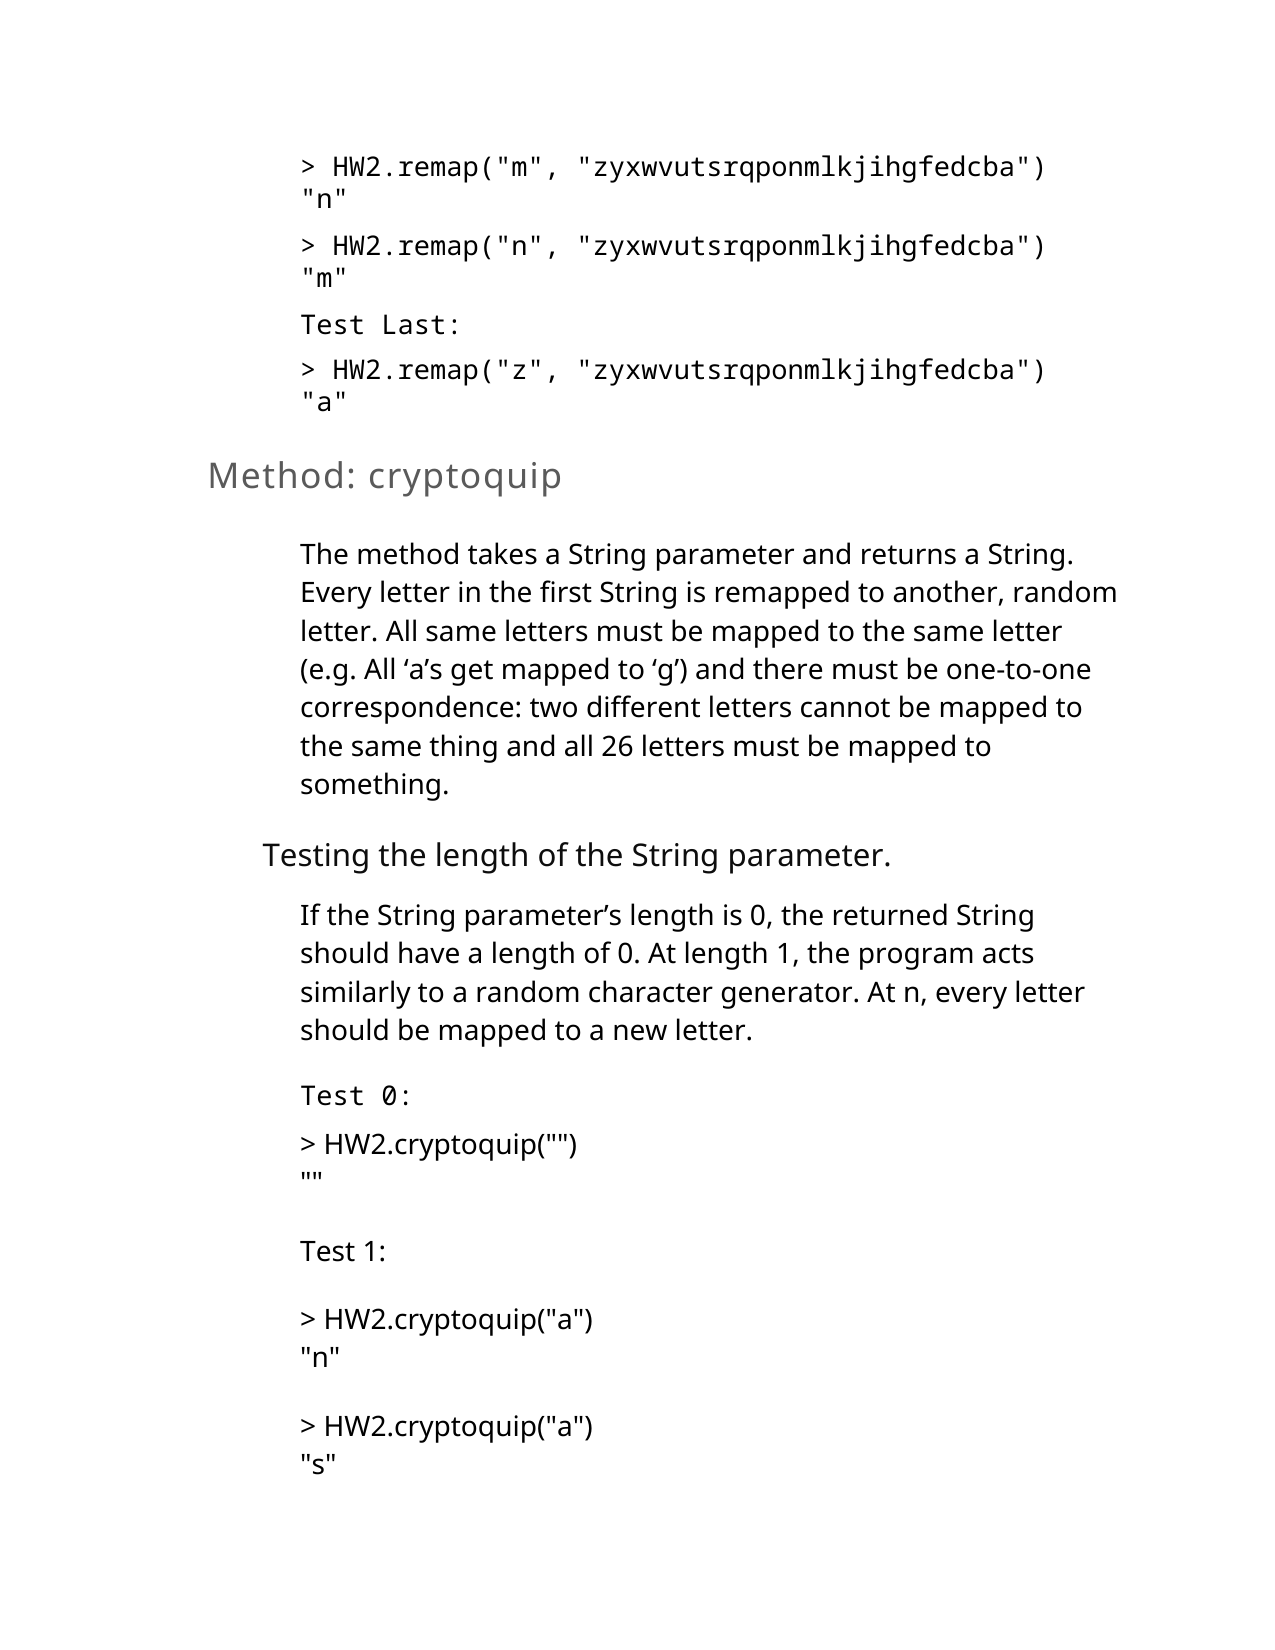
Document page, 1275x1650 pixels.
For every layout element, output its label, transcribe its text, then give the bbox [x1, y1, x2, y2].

text Test 0: [300, 1078, 1125, 1112]
text Testing the length of the String parameter. [262, 833, 1125, 875]
text The method takes a String parameter and returns a String. Every letter in the first String is remapped to another, random letter. All same letters must be mapped to the same letter (e.g. All ‘a’s get mapped to ‘g’) and there must be one-to-one correspondence: two different letters cannot be mapped to the same thing and all 26 letters must be mapped to something. [300, 534, 1125, 803]
text > HW2.remap("m", "zyxwvutsrqponmlkjihgfedcba") "n" [300, 150, 1125, 216]
text > HW2.cryptoquip("") "" [300, 1124, 1125, 1201]
text If the String parameter’s length is 0, the returned String should have a length of 0. At length 1, the program acts similarly to a random character generator. At n, every letter should be mapped to a new letter. [300, 895, 1125, 1048]
text Method: cryptoquip [207, 451, 1125, 499]
text > HW2.cryptoquip("a") "s" [300, 1406, 1125, 1482]
text > HW2.cryptoquip("a") "n" [300, 1299, 1125, 1376]
text Test Last: [300, 308, 1125, 341]
text > HW2.remap("n", "zyxwvutsrqponmlkjihgfedcba") "m" [300, 229, 1125, 295]
text > HW2.remap("z", "zyxwvutsrqponmlkjihgfedcba") "a" [300, 353, 1125, 420]
text Test 1: [300, 1231, 1125, 1269]
